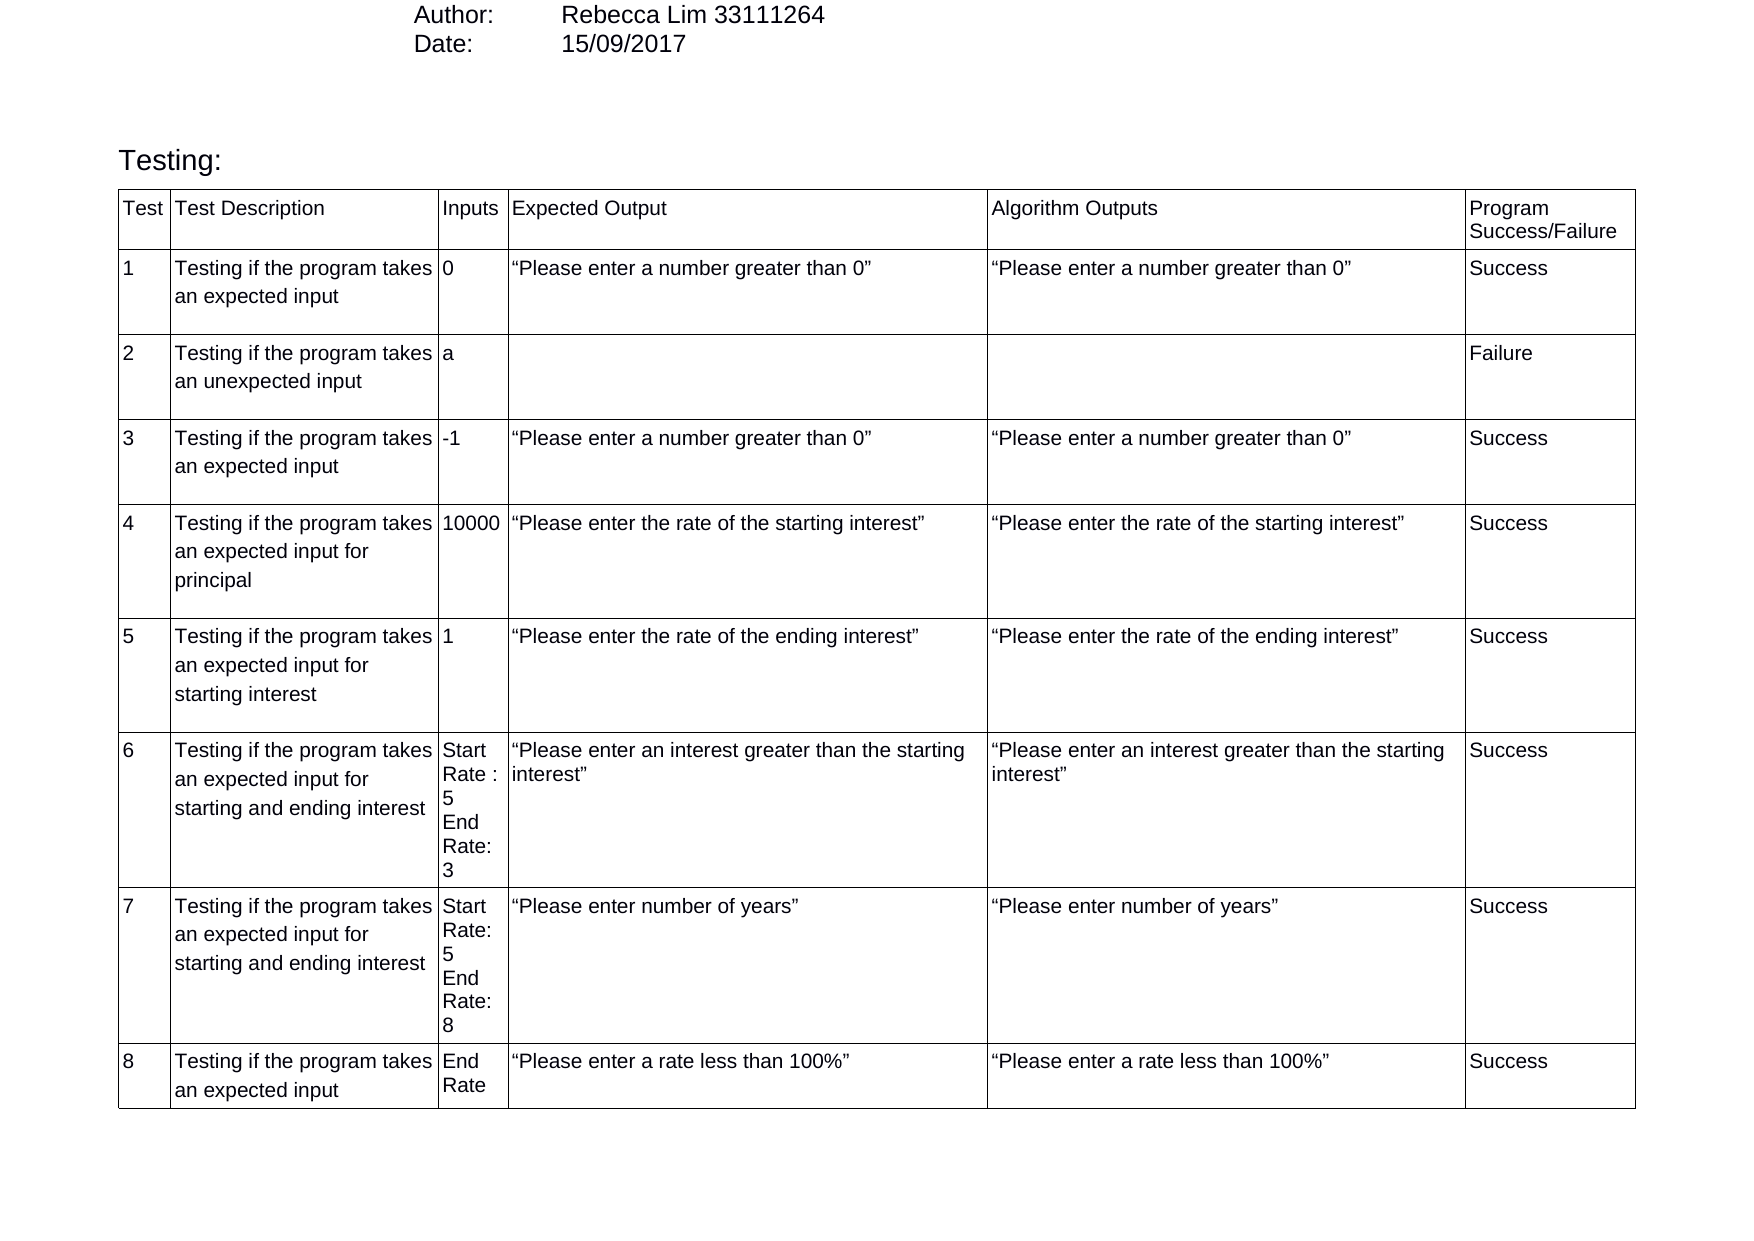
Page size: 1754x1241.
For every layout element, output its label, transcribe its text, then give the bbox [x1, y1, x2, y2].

table_cell a [439, 335, 508, 419]
table_cell “Please enter a rate less than 100%” [509, 1044, 987, 1108]
table_cell “Please enter an interest greater than the starting interest” [988, 733, 1465, 887]
table_cell 4 [119, 505, 170, 618]
table_cell Testing if the program takes an expected input for starting interest [171, 619, 438, 732]
table_cell [509, 335, 987, 419]
table_cell “Please enter a number greater than 0” [988, 420, 1465, 504]
table_cell “Please enter a rate less than 100%” [988, 1044, 1465, 1108]
table_cell Testing if the program takes an expected input [171, 1044, 438, 1108]
table_cell End Rate 101 [439, 1044, 508, 1108]
table_cell Testing if the program takes an expected input [171, 250, 438, 334]
table_cell Testing if the program takes an expected input for starting and ending interest [171, 733, 438, 887]
table_cell “Please enter an interest greater than the starting interest” [509, 733, 987, 887]
table_cell [988, 335, 1465, 419]
table_cell “Please enter the rate of the starting interest” [988, 505, 1465, 618]
table_cell “Please enter a number greater than 0” [509, 420, 987, 504]
table_cell Success [1466, 420, 1635, 504]
table_cell 1 [439, 619, 508, 732]
table_cell “Please enter the rate of the ending interest” [988, 619, 1465, 732]
table_cell “Please enter the rate of the ending interest” [509, 619, 987, 732]
table_cell Start Rate: 5 End Rate: 8 [439, 888, 508, 1043]
table_cell 0 [439, 250, 508, 334]
table_cell Testing if the program takes an expected input for principal [171, 505, 438, 618]
table_cell 6 [119, 733, 170, 887]
table_cell -1 [439, 420, 508, 504]
table_cell “Please enter the rate of the starting interest” [509, 505, 987, 618]
table_cell 5 [119, 619, 170, 732]
table_header Test [119, 190, 170, 249]
table_cell Success [1466, 505, 1635, 618]
table_cell Success [1466, 619, 1635, 732]
table_header Algorithm Outputs [988, 190, 1465, 249]
table_cell Failure [1466, 335, 1635, 419]
table_cell Testing if the program takes an unexpected input [171, 335, 438, 419]
table_header Test Description [171, 190, 438, 249]
table_cell “Please enter number of years” [509, 888, 987, 1043]
table_cell 2 [119, 335, 170, 419]
table_cell “Please enter a number greater than 0” [988, 250, 1465, 334]
table_cell Testing if the program takes an expected input [171, 420, 438, 504]
table_cell Testing if the program takes an expected input for starting and ending interest [171, 888, 438, 1043]
table_cell 3 [119, 420, 170, 504]
table_header Program Success/Failure [1466, 190, 1635, 249]
table_cell 8 [119, 1044, 170, 1108]
table_cell Success [1466, 250, 1635, 334]
table_cell 1 [119, 250, 170, 334]
subtitle Testing: [118, 143, 1636, 177]
table_cell Success [1466, 1044, 1635, 1108]
table_header Inputs [439, 190, 508, 249]
table_cell 7 [119, 888, 170, 1043]
table_cell “Please enter a number greater than 0” [509, 250, 987, 334]
table_cell “Please enter number of years” [988, 888, 1465, 1043]
table_cell Success [1466, 888, 1635, 1043]
table_cell 10000 [439, 505, 508, 618]
table_cell Success [1466, 733, 1635, 887]
table_header Expected Output [509, 190, 987, 249]
table_cell Start Rate :5 End Rate: 3 [439, 733, 508, 887]
